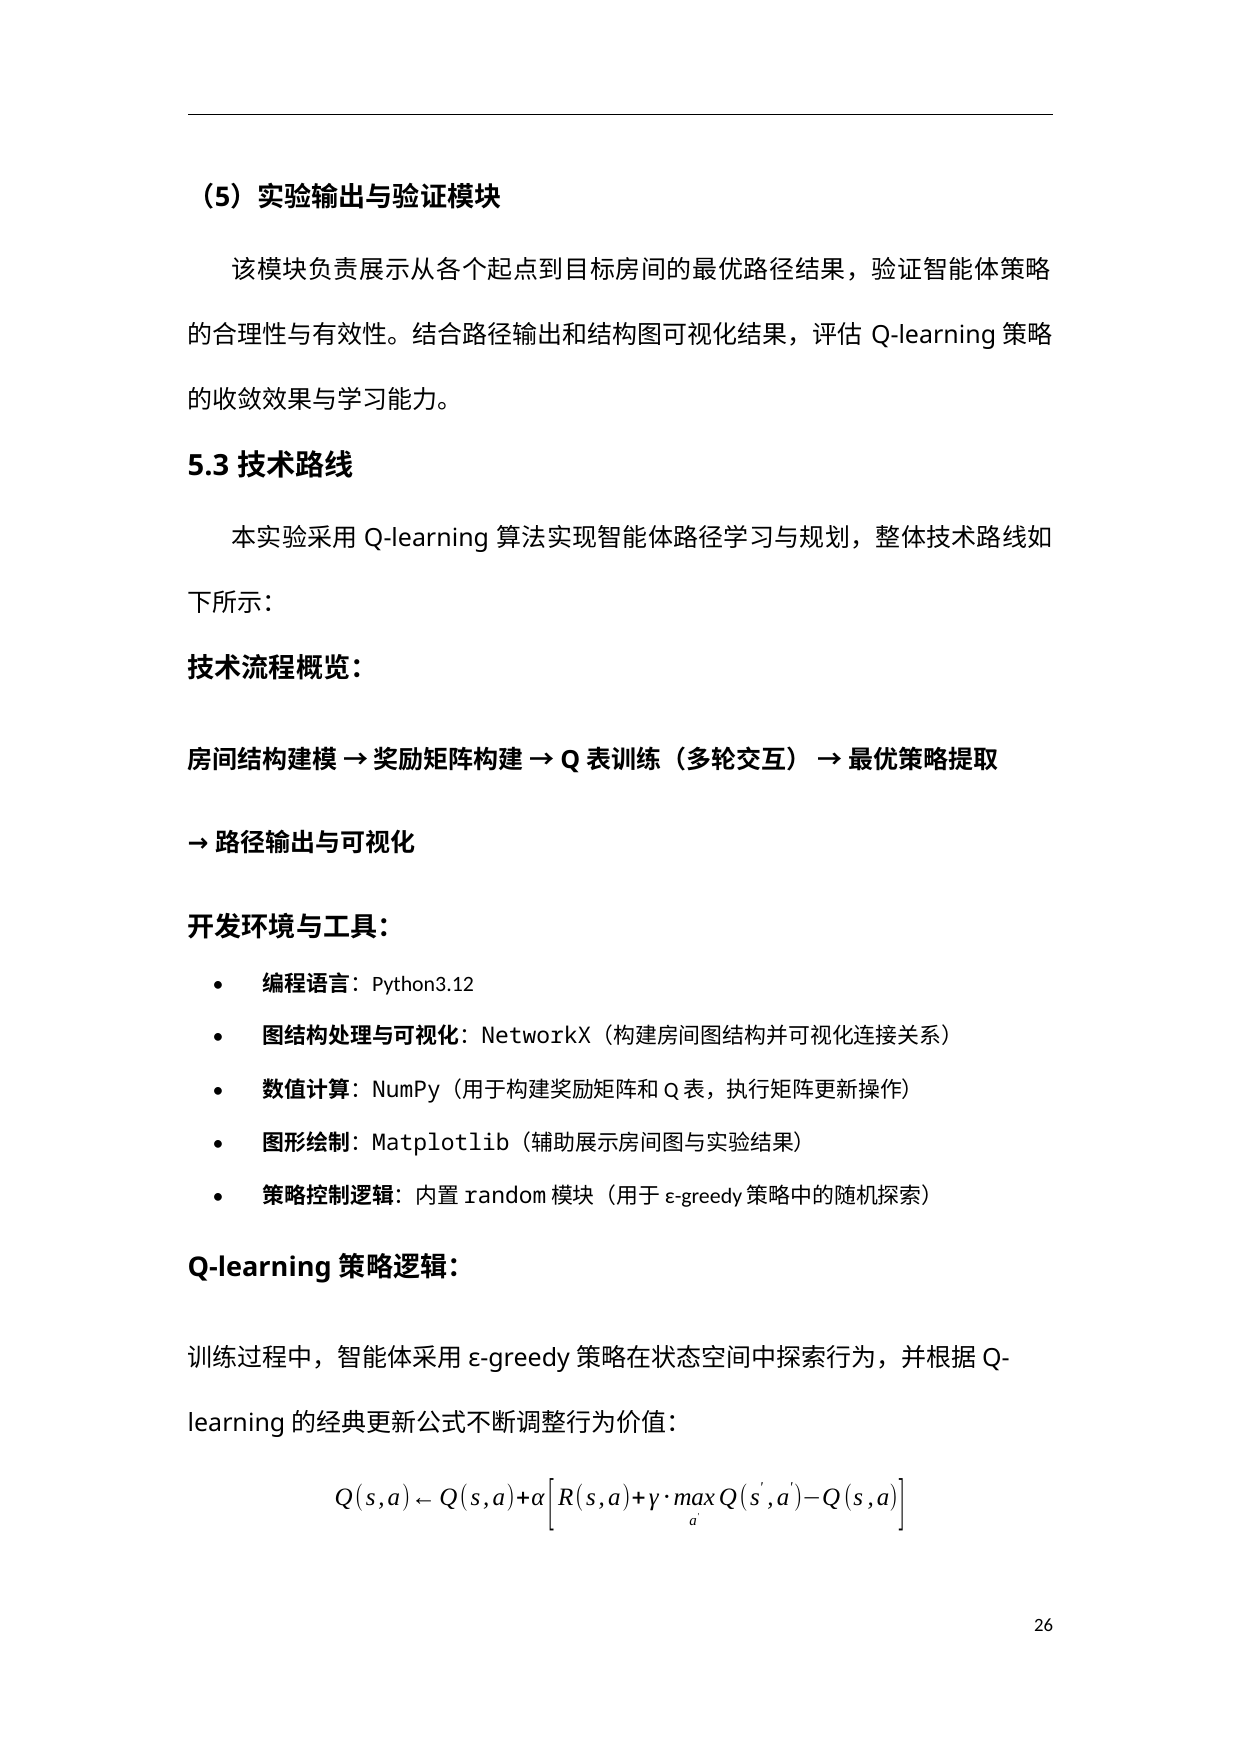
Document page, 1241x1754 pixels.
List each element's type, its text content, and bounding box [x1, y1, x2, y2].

text 训练过程中，智能体采用 ε-greedy 策略在状态空间中探索行为，并根据 Q-learning 的经典更新公式不断调整行为价值： [187, 1323, 1053, 1453]
list 图结构处理与可视化：NetworkX（构建房间图结构并可视化连接关系） [212, 1018, 1053, 1051]
text 本实验采用 Q-learning 算法实现智能体路径学习与规划，整体技术路线如下所示： [187, 503, 1053, 633]
list 策略控制逻辑：内置random模块（用于ε-greedy策略中的随机探索） [212, 1178, 1053, 1211]
text 5.3 技术路线 [187, 430, 1053, 495]
list 图形绘制：Matplotlib（辅助展示房间图与实验结果） [212, 1125, 1053, 1158]
list 编程语言：Python3.12 [212, 965, 1053, 998]
text → 路径输出与可视化 [187, 808, 1053, 873]
text 房间结构建模 → 奖励矩阵构建 → Q 表训练（多轮交互） → 最优策略提取 [187, 725, 1053, 790]
text Q-learning 策略逻辑： [187, 1232, 1053, 1297]
text 技术流程概览： [187, 633, 1053, 698]
text 开发环境与工具： [187, 892, 1053, 957]
text 该模块负责展示从各个起点到目标房间的最优路径结果，验证智能体策略的合理性与有效性。结合路径输出和结构图可视化结果，评估 Q-learning 策略的收敛效果与学习能力。 [187, 235, 1053, 430]
text （5）实验输出与验证模块 [187, 162, 1053, 227]
list 数值计算：NumPy（用于构建奖励矩阵和Q表，执行矩阵更新操作） [212, 1072, 1053, 1104]
